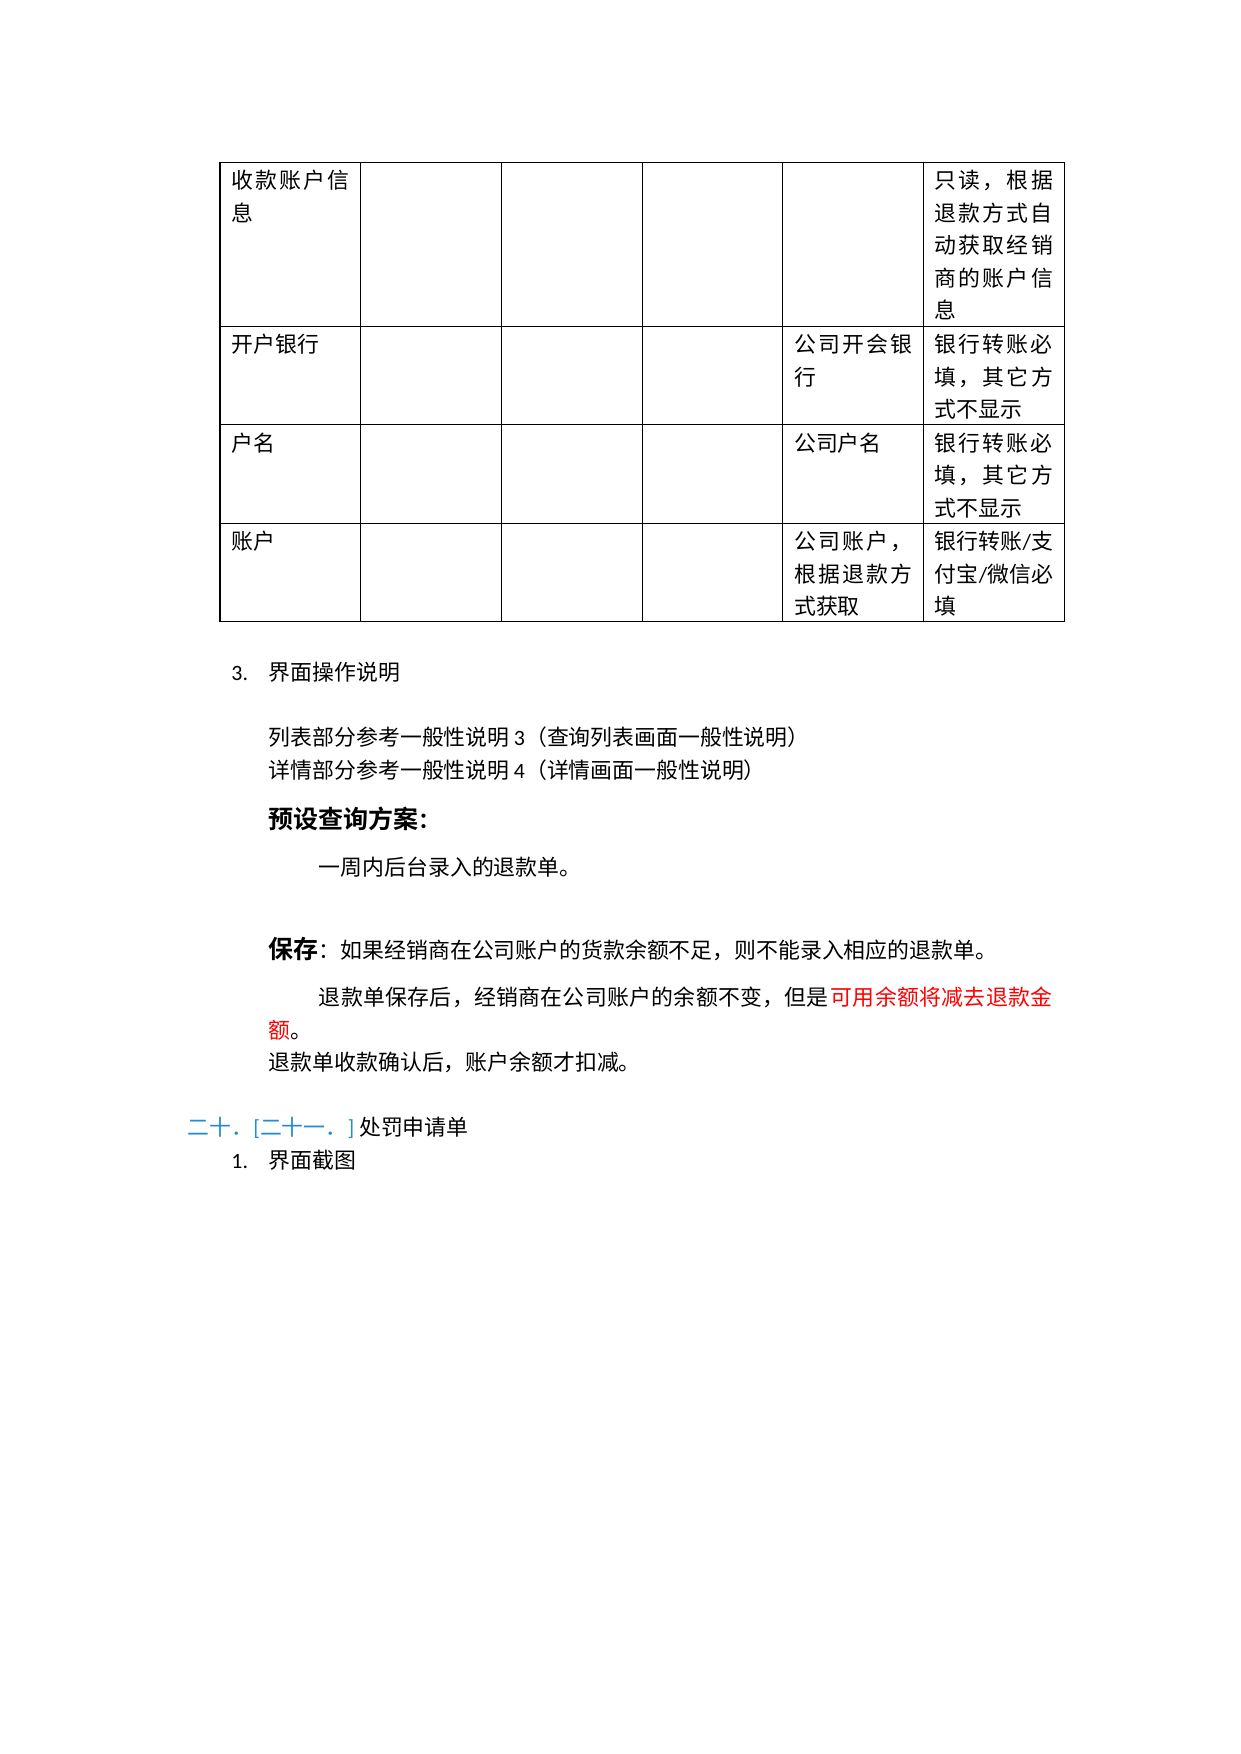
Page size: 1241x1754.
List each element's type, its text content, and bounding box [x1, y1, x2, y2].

table_cell 银行转账必填，其它方式不显示 [924, 327, 1064, 424]
list 详情部分参考一般性说明4（详情画面一般性说明） [269, 752, 1053, 785]
list 退款单保存后，经销商在公司账户的余额不变，但是可用余额将减去退款金额。 [269, 980, 1053, 1045]
table_cell [502, 524, 642, 621]
table_cell 公司户名 [783, 425, 923, 523]
list 列表部分参考一般性说明3（查询列表画面一般性说明） [269, 720, 1053, 752]
list 预设查询方案： [269, 785, 1053, 850]
table_cell 收款账户信息 [221, 163, 360, 326]
table_cell [361, 425, 501, 523]
table_cell [643, 327, 782, 424]
list 保存：如果经销商在公司账户的货款余额不足，则不能录入相应的退款单。 [269, 915, 1053, 980]
table_cell [361, 524, 501, 621]
table_cell 公司账户，根据退款方式获取 [783, 524, 923, 621]
table_cell [502, 425, 642, 523]
list 一周内后台录入的退款单。 [269, 850, 1053, 882]
table_cell 账户 [221, 524, 360, 621]
table_cell 开户银行 [221, 327, 360, 424]
list 界面截图 [231, 1142, 1053, 1175]
table_cell [502, 163, 642, 326]
table_cell [361, 163, 501, 326]
table_cell 银行转账必填，其它方式不显示 [924, 425, 1064, 523]
table_cell 户名 [221, 425, 360, 523]
table_cell [361, 327, 501, 424]
table_cell [783, 163, 923, 326]
table_cell 银行转账/支付宝/微信必填 [924, 524, 1064, 621]
table_cell 只读，根据退款方式自动获取经销商的账户信息 [924, 163, 1064, 326]
table_cell [643, 163, 782, 326]
table_cell [643, 524, 782, 621]
table_cell [502, 327, 642, 424]
table_cell 公司开会银行 [783, 327, 923, 424]
list 处罚申请单 [187, 1110, 1053, 1142]
list 界面操作说明 [231, 655, 1053, 687]
list 退款单收款确认后，账户余额才扣减。 [269, 1045, 1053, 1077]
table_cell [643, 425, 782, 523]
